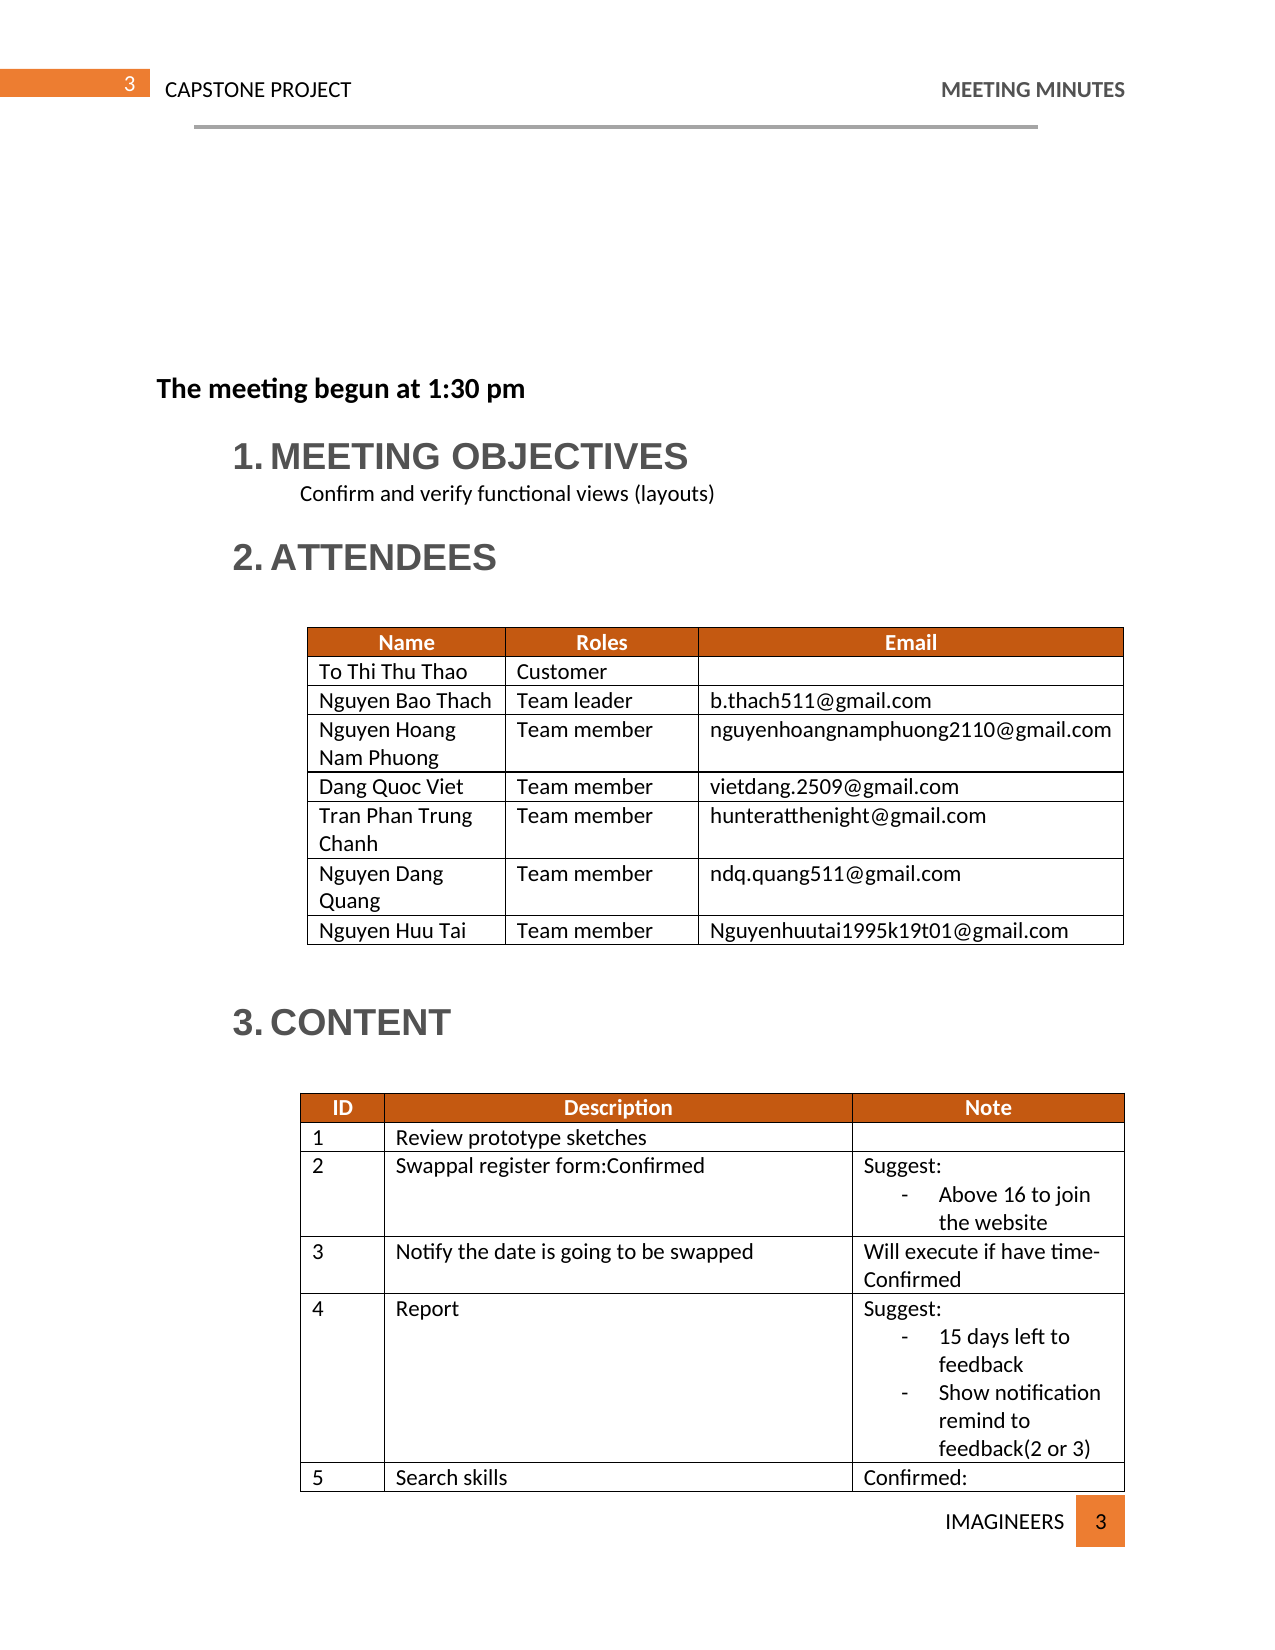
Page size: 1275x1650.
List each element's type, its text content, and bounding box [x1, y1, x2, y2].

table_cell To Thi Thu Thao [308, 657, 505, 685]
table_cell Customer [506, 657, 698, 685]
table_cell Team leader [506, 686, 698, 714]
table_cell 4 [301, 1294, 384, 1462]
table_cell Review prototype sketches [385, 1123, 852, 1151]
subtitle MEETING OBJECTIVES [232, 434, 1125, 477]
table_cell Swappal register form:Confirmed [385, 1152, 852, 1236]
table_cell Team member [506, 916, 698, 944]
table_cell Team member [506, 859, 698, 915]
table_cell vietdang.2509@gmail.com [699, 773, 1123, 801]
table_cell 1 [301, 1123, 384, 1151]
table_cell Team member [506, 802, 698, 858]
table_cell [853, 1123, 1124, 1151]
table_cell 5 [301, 1463, 384, 1491]
table_cell Nguyenhuutai1995k19t01@gmail.com [699, 916, 1123, 944]
table_cell Report [385, 1294, 852, 1462]
table_cell hunteratthenight@gmail.com [699, 802, 1123, 858]
table_cell Notify the date is going to be swapped [385, 1237, 852, 1293]
table_cell Suggest: Above 16 to join the website [853, 1152, 1124, 1236]
text Confirm and verify functional views (layouts) [225, 479, 1125, 507]
table_cell nguyenhoangnamphuong2110@gmail.com [699, 715, 1123, 771]
table_cell Nguyen Hoang Nam Phuong [308, 715, 505, 771]
table_cell Search skills [385, 1463, 852, 1491]
table_cell Will execute if have time-Confirmed [853, 1237, 1124, 1293]
subtitle CONTENT [232, 1000, 1125, 1043]
table_cell Nguyen Dang Quang [308, 859, 505, 915]
table_header Name [308, 628, 505, 656]
table_cell Team member [506, 773, 698, 801]
table_header Roles [506, 628, 698, 656]
table_header Description [385, 1094, 852, 1122]
table_cell [699, 657, 1123, 685]
table_cell ndq.quang511@gmail.com [699, 859, 1123, 915]
table_header ID [301, 1094, 384, 1122]
table_header Note [853, 1094, 1124, 1122]
table_cell b.thach511@gmail.com [699, 686, 1123, 714]
table_cell Tran Phan Trung Chanh [308, 802, 505, 858]
table_cell 3 [301, 1237, 384, 1293]
table_cell Team member [506, 715, 698, 771]
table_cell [853, 1463, 1124, 1491]
table_cell Dang Quoc Viet [308, 773, 505, 801]
table_cell Nguyen Huu Tai [308, 916, 505, 944]
table_header Email [699, 628, 1123, 656]
table_cell 2 [301, 1152, 384, 1236]
table_cell Nguyen Bao Thach [308, 686, 505, 714]
text The meeting begun at 1:30 pm [150, 370, 1125, 406]
table_cell Suggest: 15 days left to feedback Show notification remind to feedback(2 or 3) [853, 1294, 1124, 1462]
subtitle ATTENDEES [232, 535, 1125, 578]
